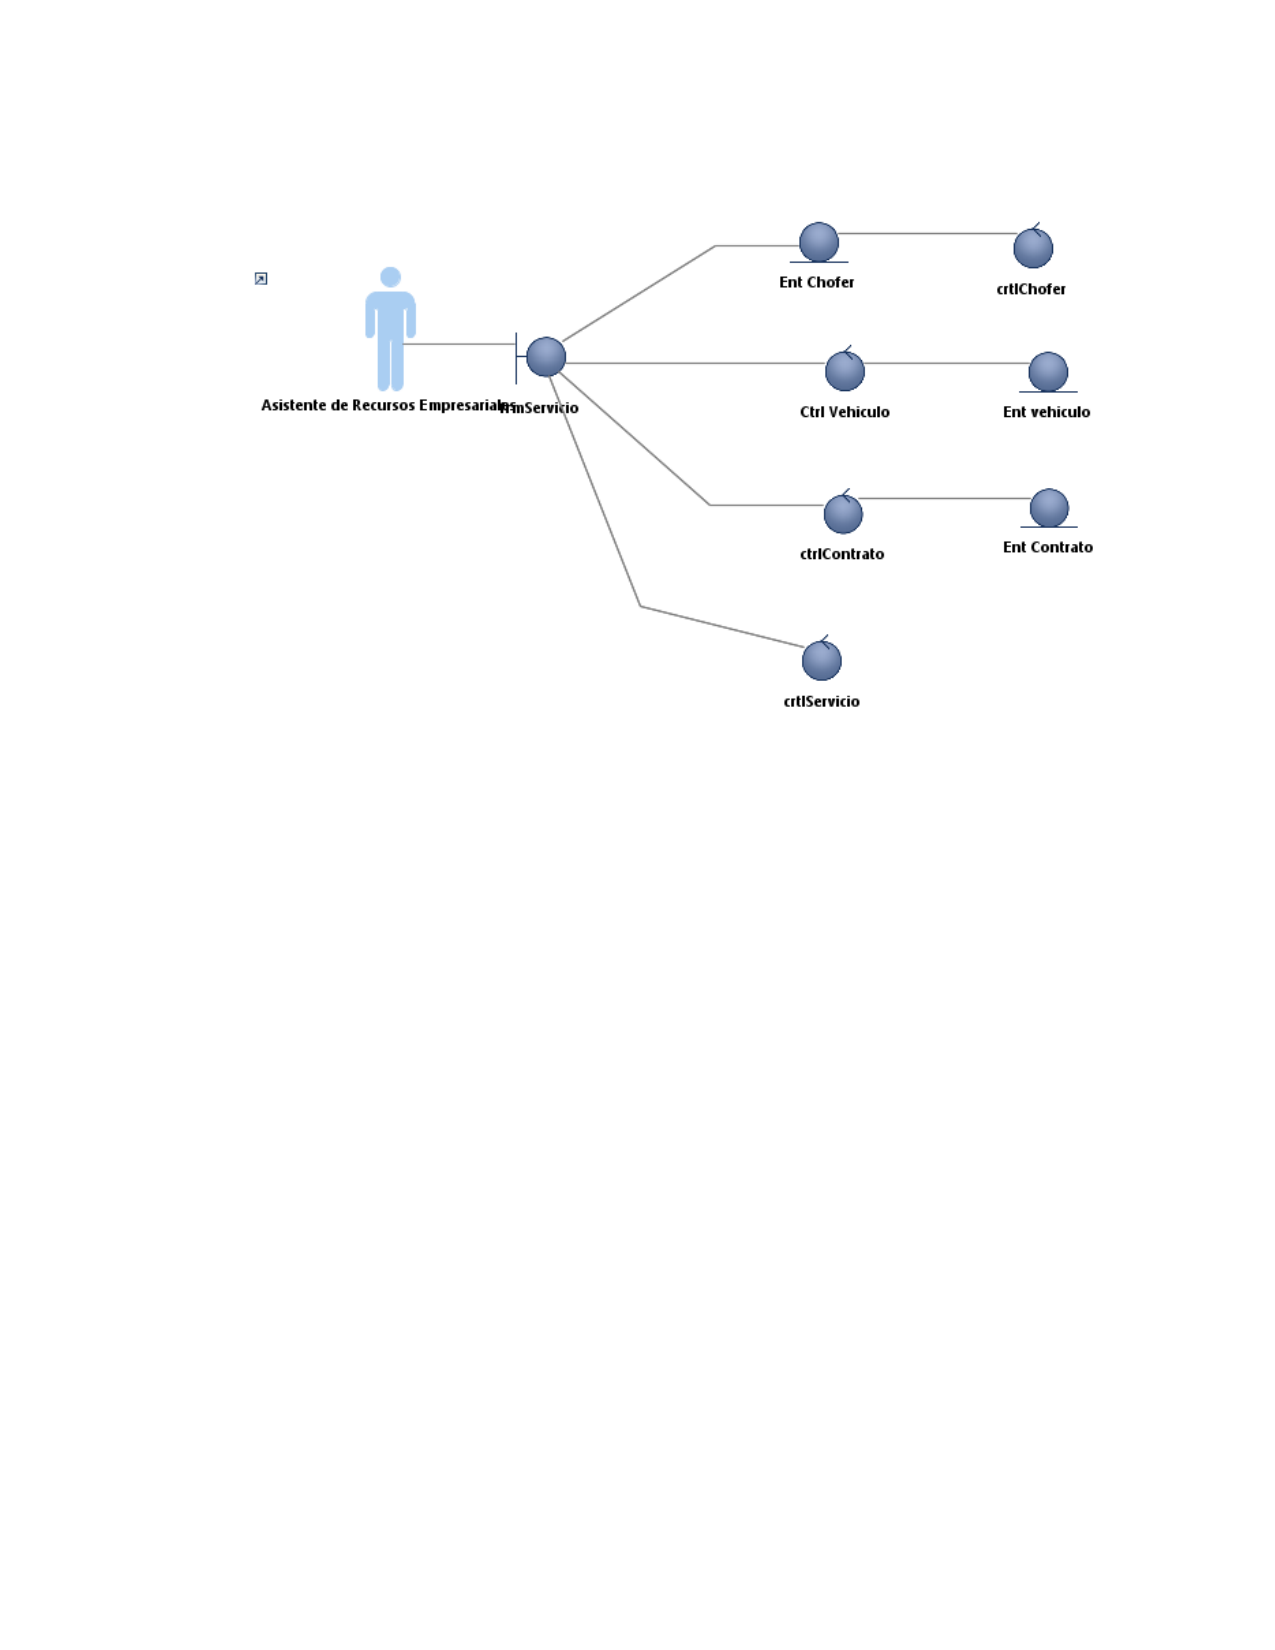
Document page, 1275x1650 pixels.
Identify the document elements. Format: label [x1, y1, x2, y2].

picture [236, 147, 1123, 726]
